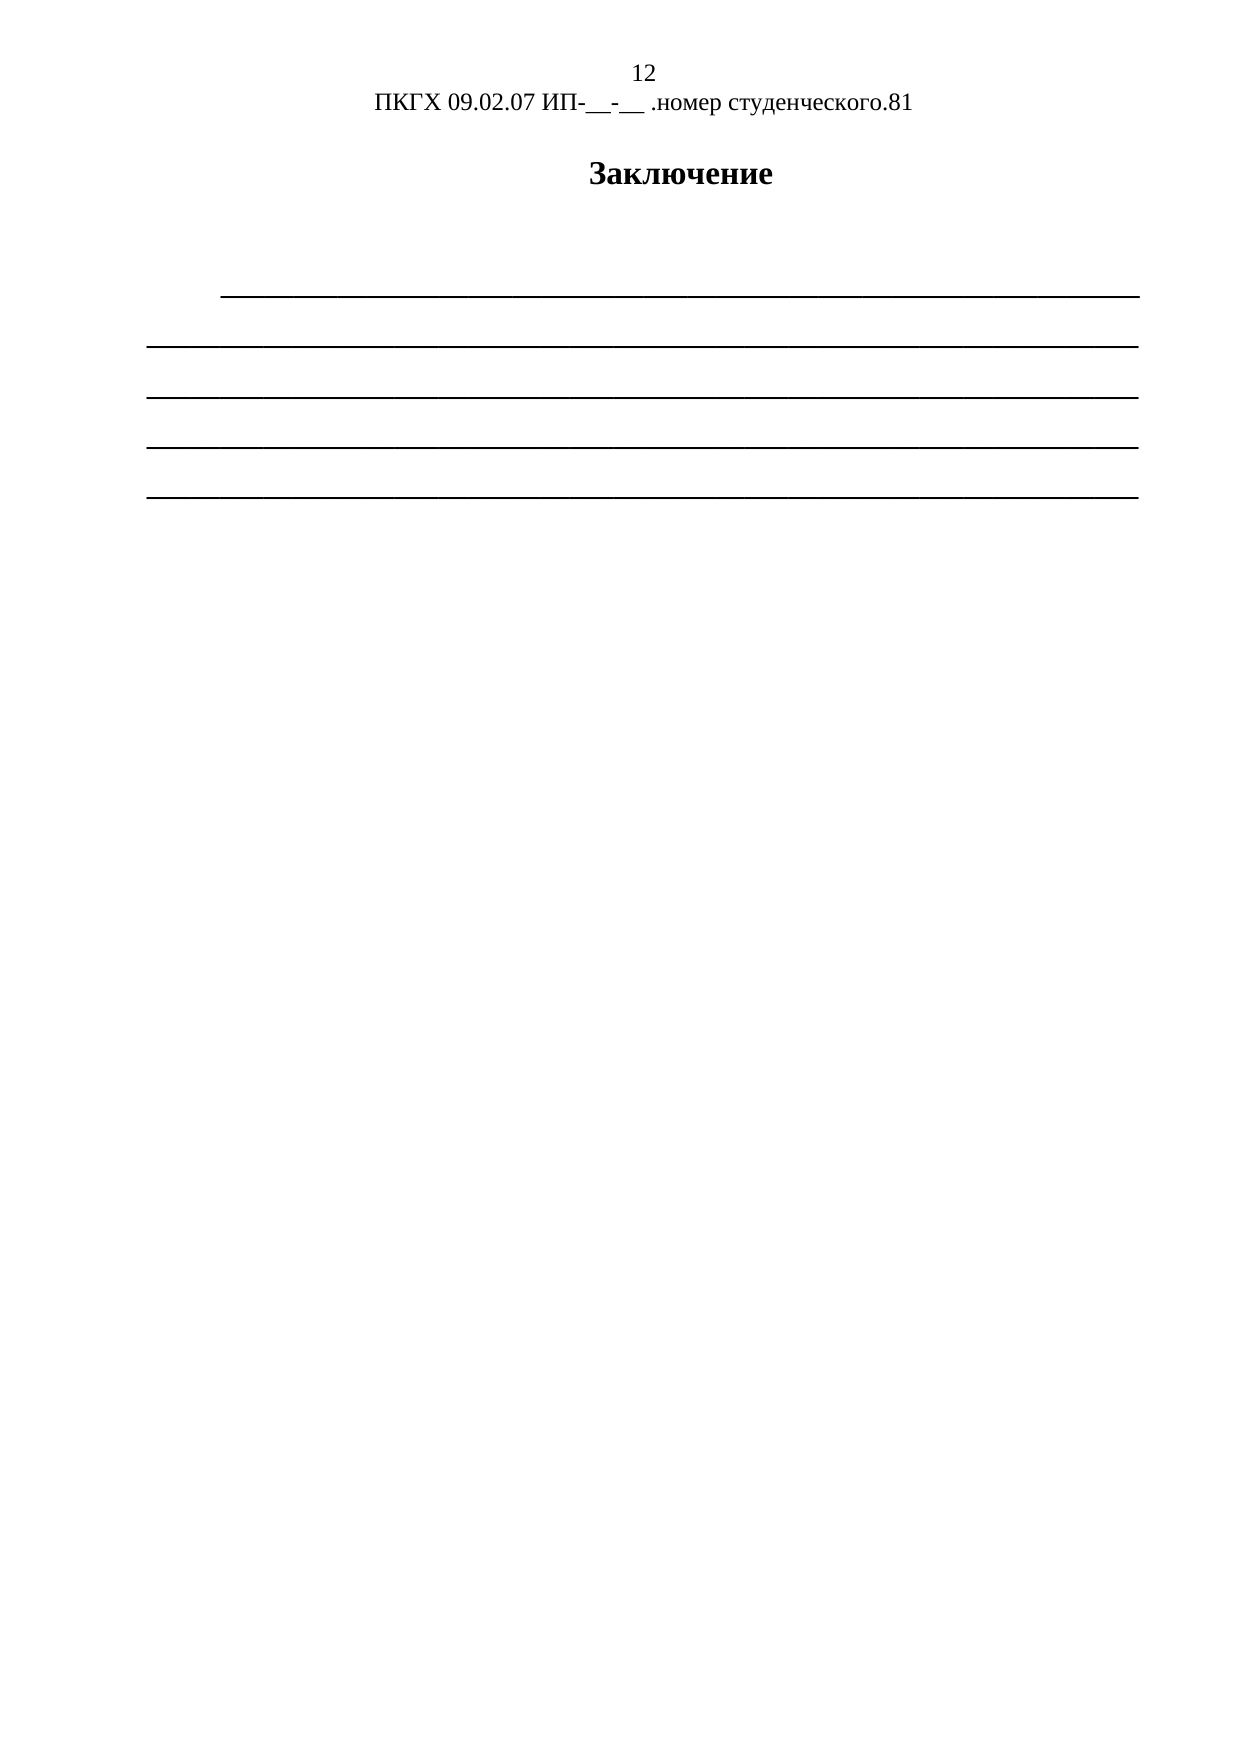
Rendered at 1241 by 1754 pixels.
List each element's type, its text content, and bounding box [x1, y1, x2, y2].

text _______________________________________________________________________________________________________________________________________________________________________________________________________________________________________________________________________________________________________________________________________________ [147, 267, 1141, 502]
text Заключение [191, 153, 1170, 191]
